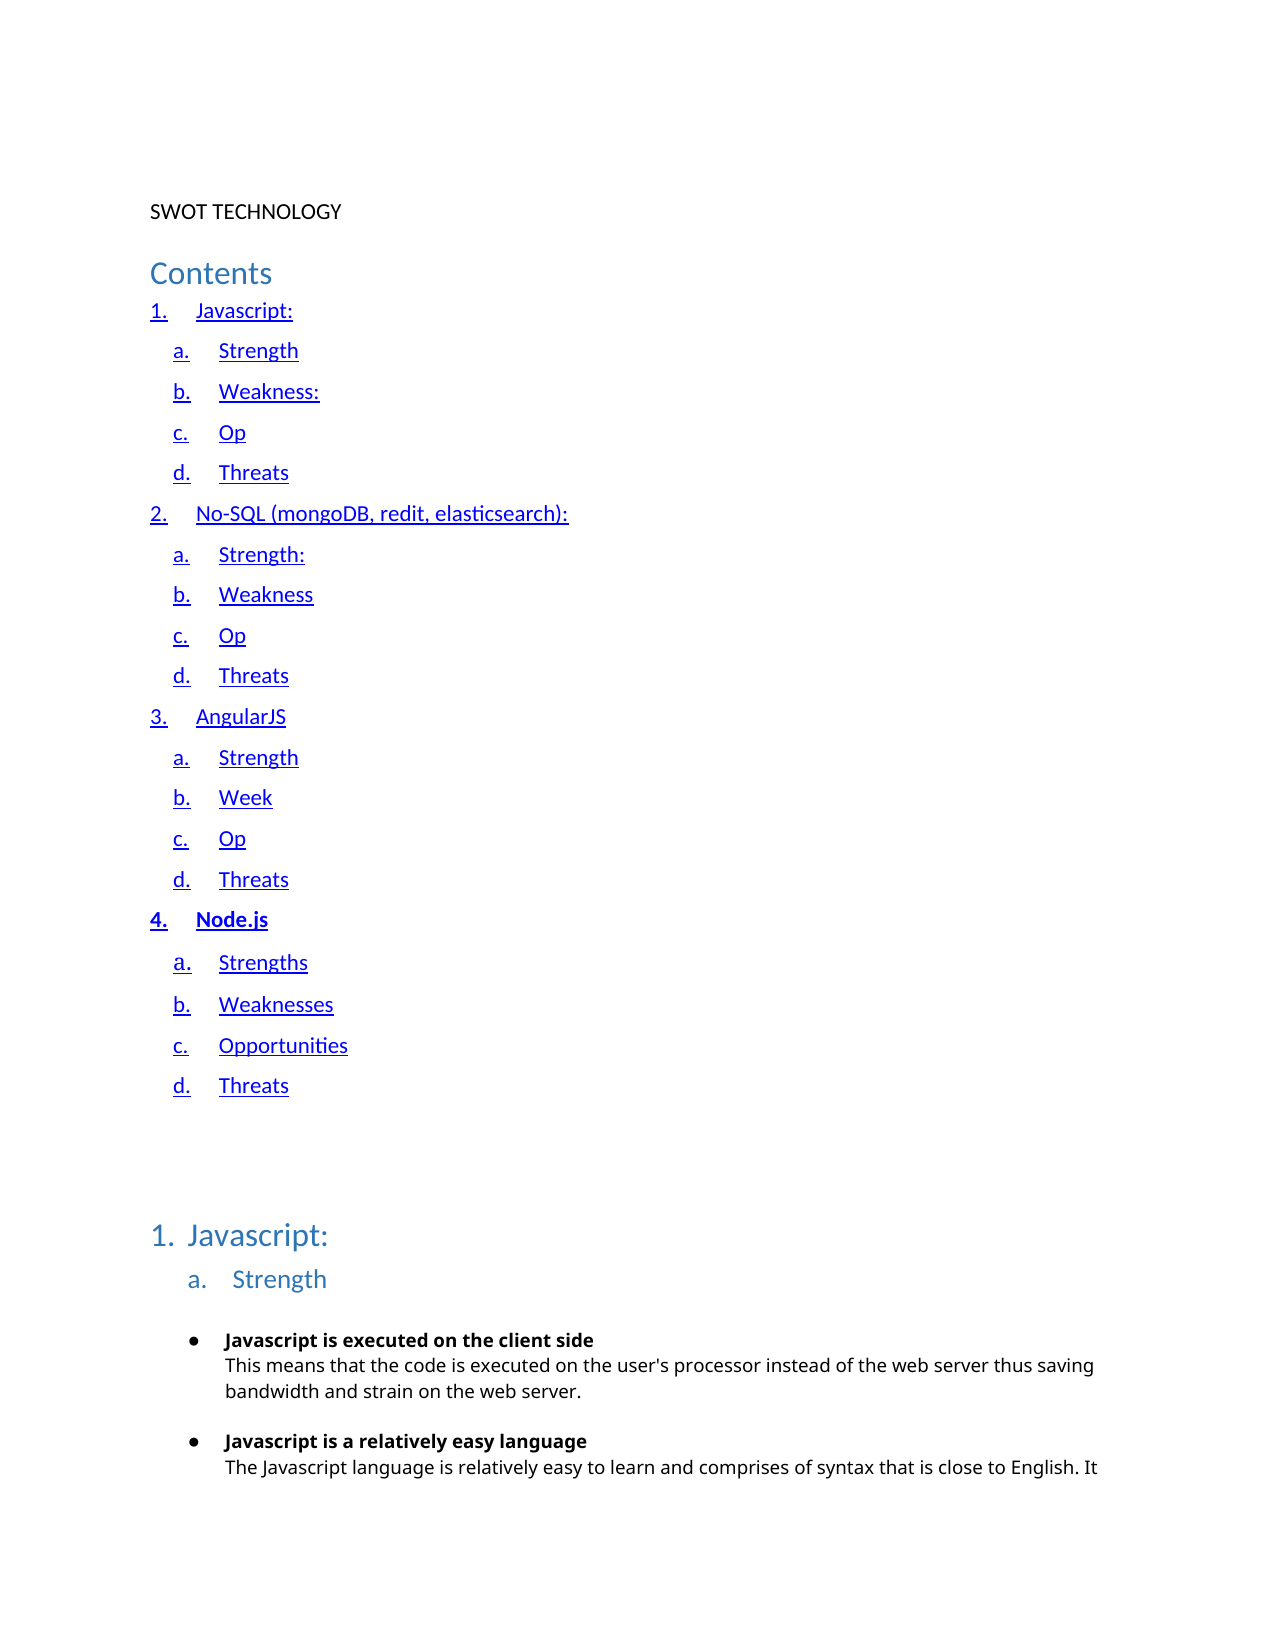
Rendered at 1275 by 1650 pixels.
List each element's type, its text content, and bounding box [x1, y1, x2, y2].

text a. Strength [173, 743, 1125, 771]
text b. Weaknesses [173, 990, 1125, 1018]
text Contents [150, 252, 1125, 293]
subtitle Javascript: [150, 1214, 1125, 1255]
text d. Threats [173, 1071, 1125, 1099]
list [187, 1429, 1125, 1480]
text a. Strength [173, 337, 1125, 365]
text c. Op [173, 418, 1125, 446]
text 1. Javascript: [150, 296, 1125, 324]
text d. Threats [173, 662, 1125, 690]
list Javascript is executed on the client side This means that the code is executed on the user's processor instead of the web server thus saving bandwidth and strain on the web server. [187, 1327, 1125, 1404]
text c. Opportunities [173, 1031, 1125, 1059]
text b. Week [173, 783, 1125, 812]
text c. Op [173, 824, 1125, 852]
text b. Weakness: [173, 377, 1125, 405]
text d. Threats [173, 865, 1125, 893]
text a. Strengths [173, 946, 1125, 977]
text c. Op [173, 621, 1125, 649]
text b. Weakness [173, 580, 1125, 608]
text a. Strength: [173, 540, 1125, 568]
subtitle Strength [187, 1262, 1125, 1295]
text 4. Node.js [150, 905, 1125, 933]
text 3. AngularJS [150, 702, 1125, 730]
text d. Threats [173, 458, 1125, 487]
text 2. No-SQL (mongoDB, redit, elasticsearch): [150, 499, 1125, 527]
text SWOT TECHNOLOGY [150, 197, 1125, 225]
